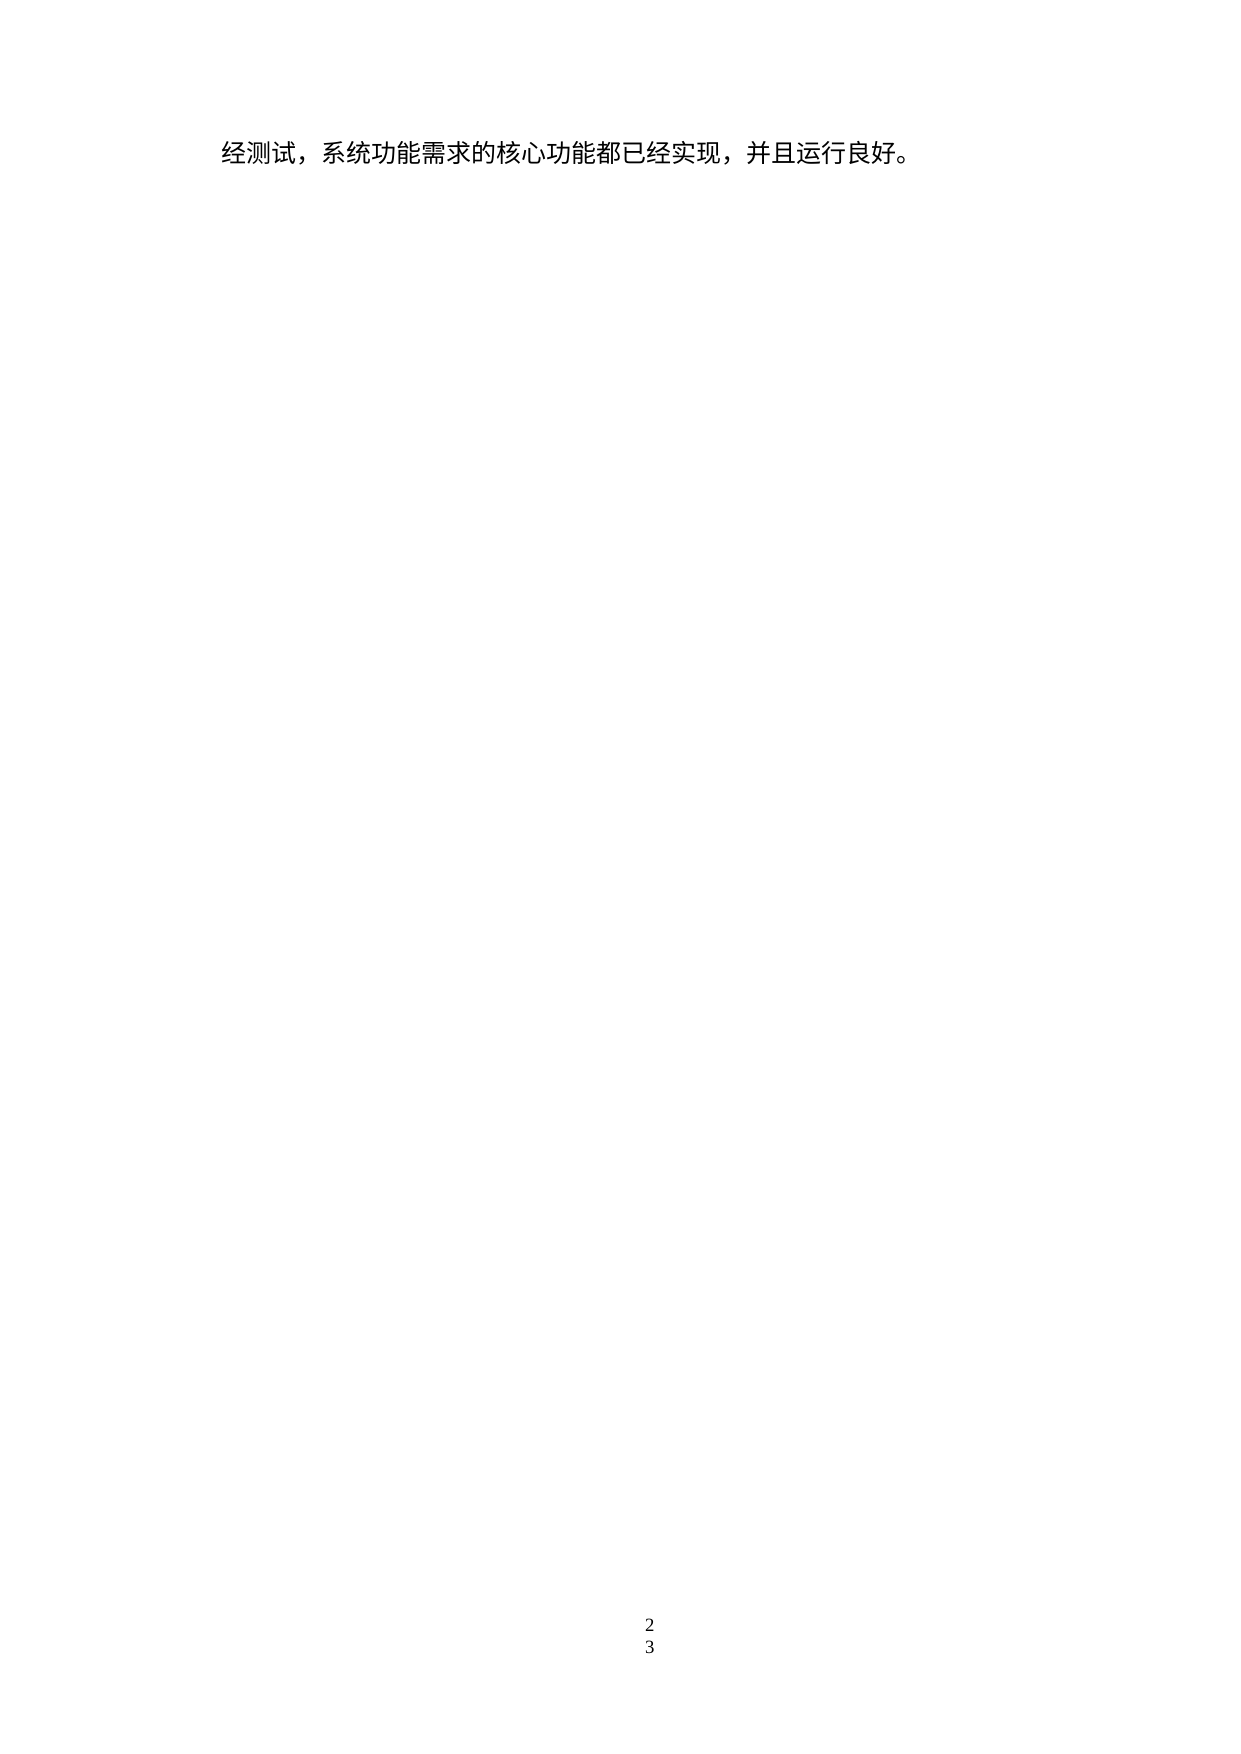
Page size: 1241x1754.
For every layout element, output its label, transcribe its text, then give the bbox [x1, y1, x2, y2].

text 经测试，系统功能需求的核心功能都已经实现，并且运行良好。 [177, 119, 1122, 184]
